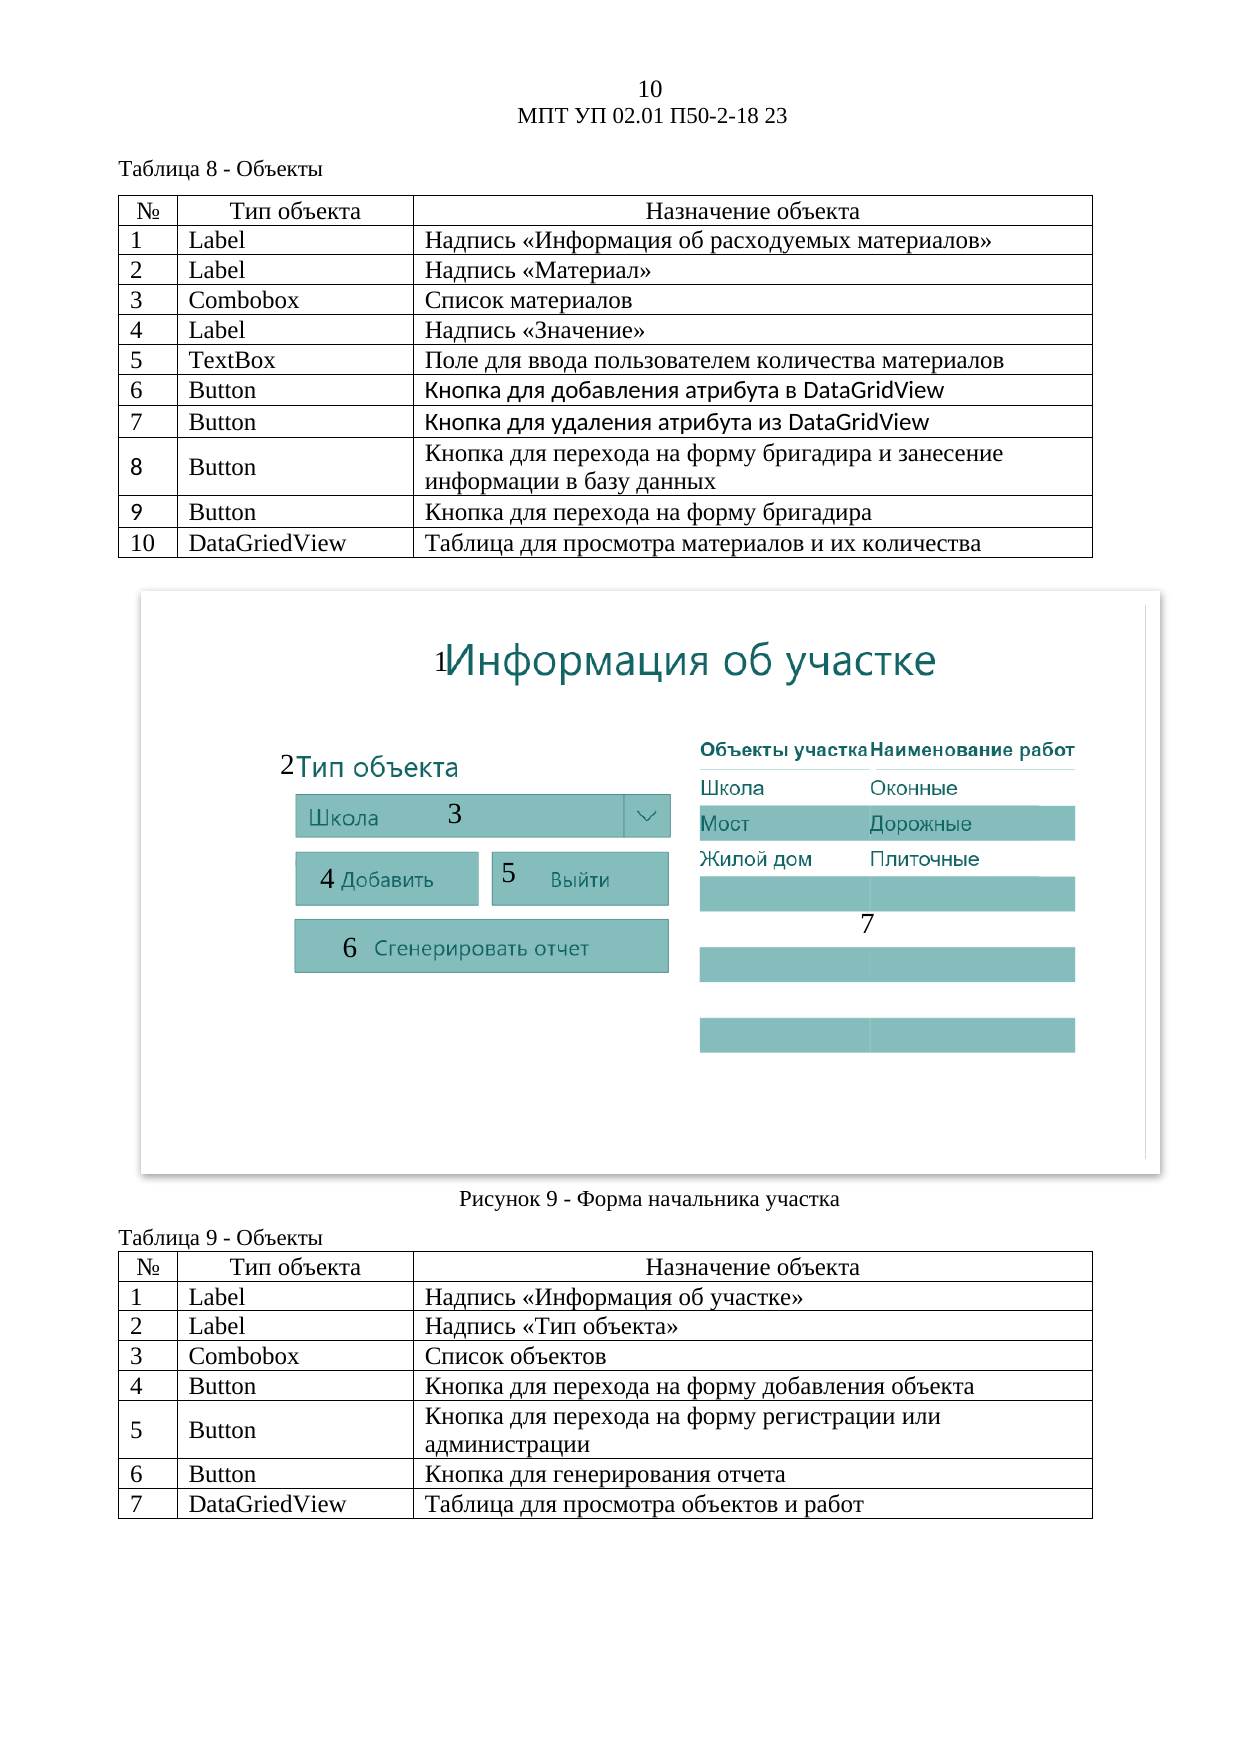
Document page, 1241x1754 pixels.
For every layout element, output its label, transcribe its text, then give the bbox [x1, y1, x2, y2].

table_cell Кнопка для перехода на форму бригадира и занесение информации в базу данных [414, 438, 1092, 495]
table_header Тип объекта [178, 196, 413, 224]
table_header Назначение объекта [414, 1252, 1092, 1281]
table_cell 2 [119, 1311, 177, 1340]
table_cell Кнопка для добавления атрибута в DataGridView [414, 375, 1092, 405]
table_cell Combobox [178, 1341, 413, 1370]
table_cell Кнопка для перехода на форму бригадира [414, 496, 1092, 527]
table_cell Label [178, 226, 413, 254]
table_cell Button [178, 1401, 413, 1458]
table_cell Кнопка для удаления атрибута из DataGridView [414, 406, 1092, 437]
table_cell Label [178, 315, 413, 344]
table_cell 3 [119, 1341, 177, 1370]
table_cell 4 [119, 1371, 177, 1400]
table_cell 5 [119, 1401, 177, 1458]
table_cell Button [178, 1459, 413, 1488]
table_cell Кнопка для генерирования отчета [414, 1459, 1092, 1488]
table_cell Label [178, 255, 413, 284]
table_cell Надпись «Тип объекта» [414, 1311, 1092, 1340]
table_cell Надпись «Значение» [414, 315, 1092, 344]
table_cell Таблица для просмотра материалов и их количества [414, 528, 1092, 557]
text Рисунок 9 - Форма начальника участка [118, 1185, 1181, 1211]
table_cell Button [178, 406, 413, 437]
table_cell 3 [119, 285, 177, 314]
table_cell Button [178, 438, 413, 495]
table_cell Combobox [178, 285, 413, 314]
table_cell Кнопка для перехода на форму добавления объекта [414, 1371, 1092, 1400]
table_cell Label [178, 1311, 413, 1340]
table_cell 5 [119, 345, 177, 373]
table_cell 6 [119, 1459, 177, 1488]
table_cell Кнопка для перехода на форму регистрации или администрации [414, 1401, 1092, 1458]
table_cell Button [178, 375, 413, 405]
table_header № [119, 196, 177, 224]
table_cell Поле для ввода пользователем количества материалов [414, 345, 1092, 373]
table_cell 10 [119, 528, 177, 557]
table_cell Button [178, 496, 413, 527]
table_cell 7 [119, 406, 177, 437]
table_cell 4 [119, 315, 177, 344]
table_cell TextBox [178, 345, 413, 373]
table_cell DataGriedView [178, 528, 413, 557]
table_cell Button [178, 1371, 413, 1400]
table_cell Список объектов [414, 1341, 1092, 1370]
table_cell 7 [119, 1489, 177, 1518]
table_cell 6 [119, 375, 177, 405]
table_cell Таблица для просмотра объектов и работ [414, 1489, 1092, 1518]
table_cell Надпись «Материал» [414, 255, 1092, 284]
table_cell 1 [119, 226, 177, 254]
table_header Назначение объекта [414, 196, 1092, 224]
table_header № [119, 1252, 177, 1281]
picture [156, 605, 1146, 1159]
table_cell Label [178, 1282, 413, 1310]
table_cell 2 [119, 255, 177, 284]
table_cell 8 [119, 438, 177, 495]
text Таблица 9 - Объекты [118, 1224, 1181, 1251]
table_cell 1 [119, 1282, 177, 1310]
table_cell Список материалов [414, 285, 1092, 314]
table_cell DataGriedView [178, 1489, 413, 1518]
table_cell Надпись «Информация об участке» [414, 1282, 1092, 1310]
table_cell Надпись «Информация об расходуемых материалов» [414, 226, 1092, 254]
table_cell 9 [119, 496, 177, 527]
text Таблица 8 - Объекты [118, 155, 1181, 182]
table_header Тип объекта [178, 1252, 413, 1281]
